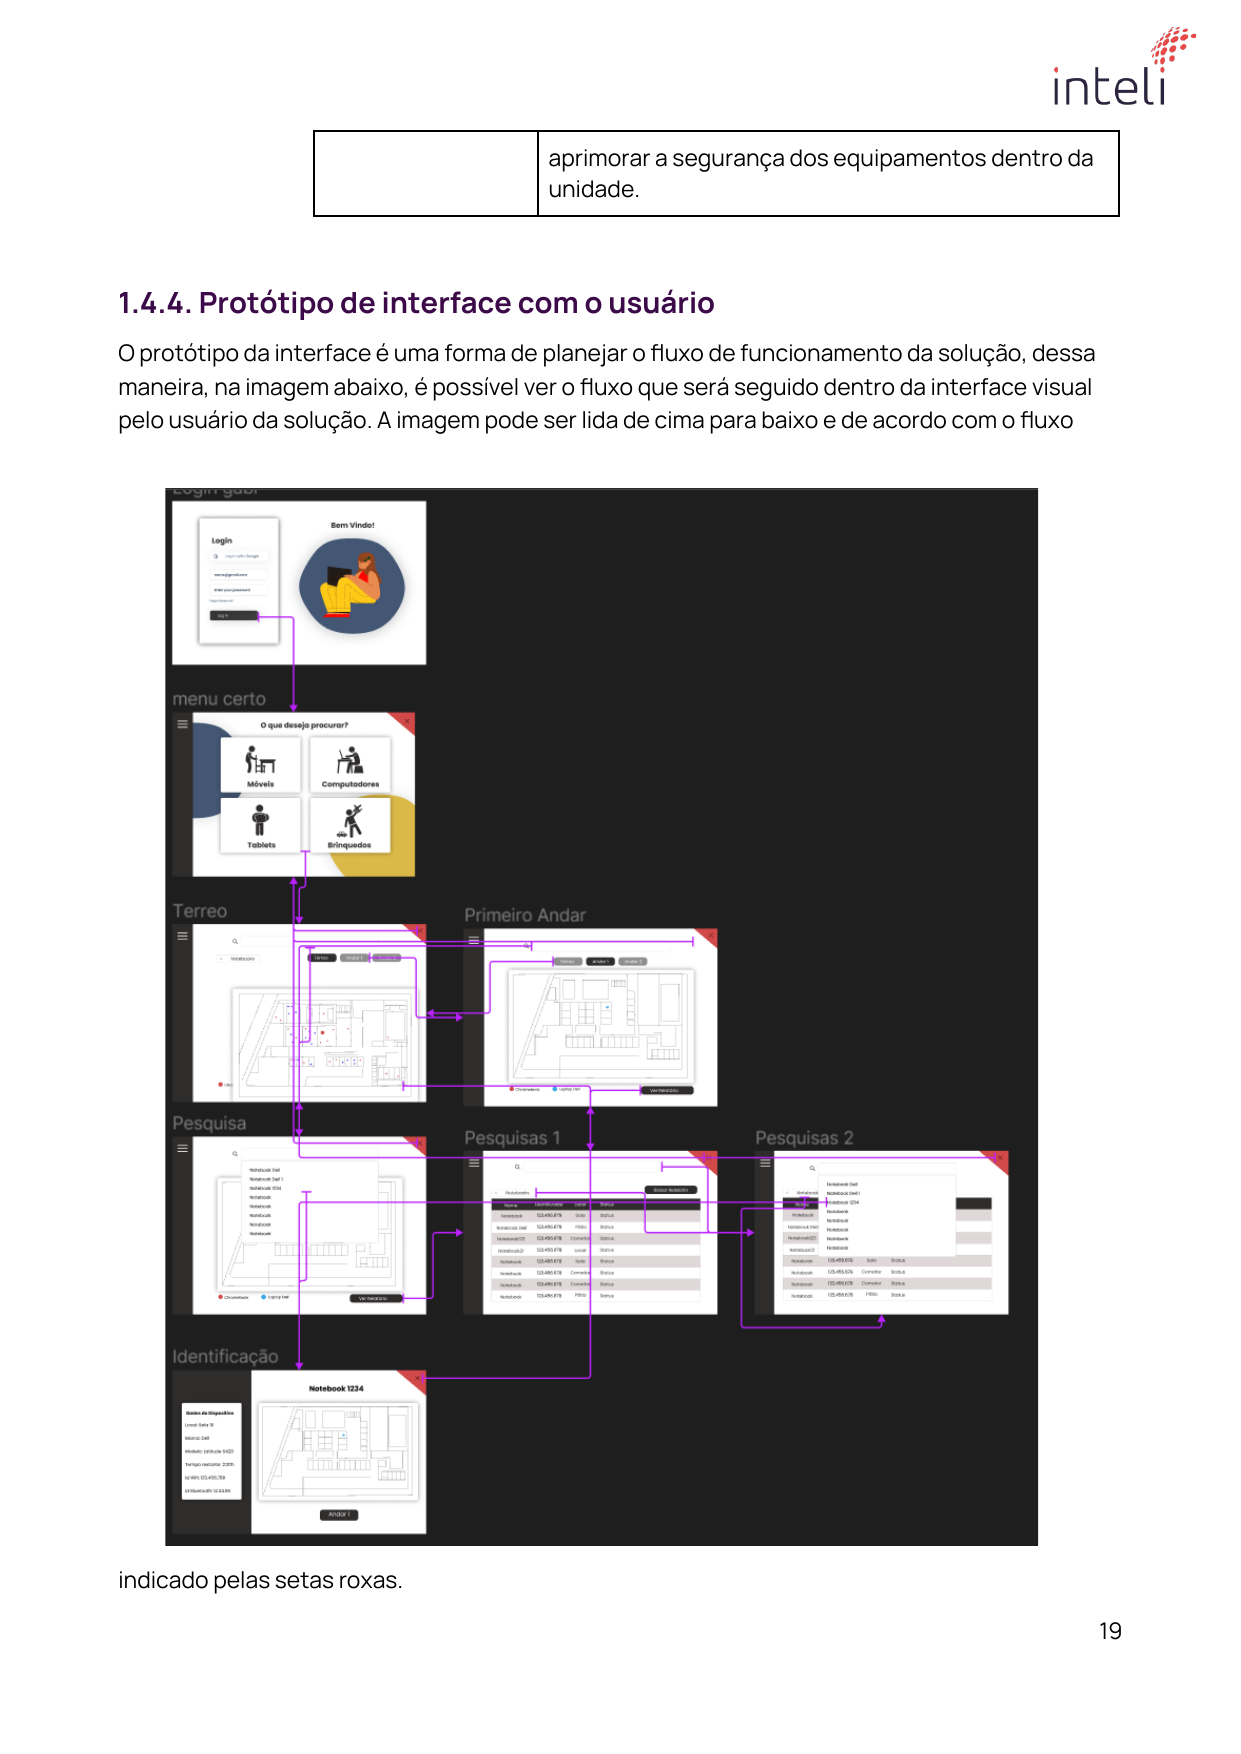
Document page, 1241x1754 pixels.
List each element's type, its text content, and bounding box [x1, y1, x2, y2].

picture [165, 488, 1039, 1546]
subtitle 1.4.4. Protótipo de interface com o usuário [118, 282, 1122, 322]
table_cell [539, 132, 1118, 215]
picture [1054, 27, 1197, 105]
